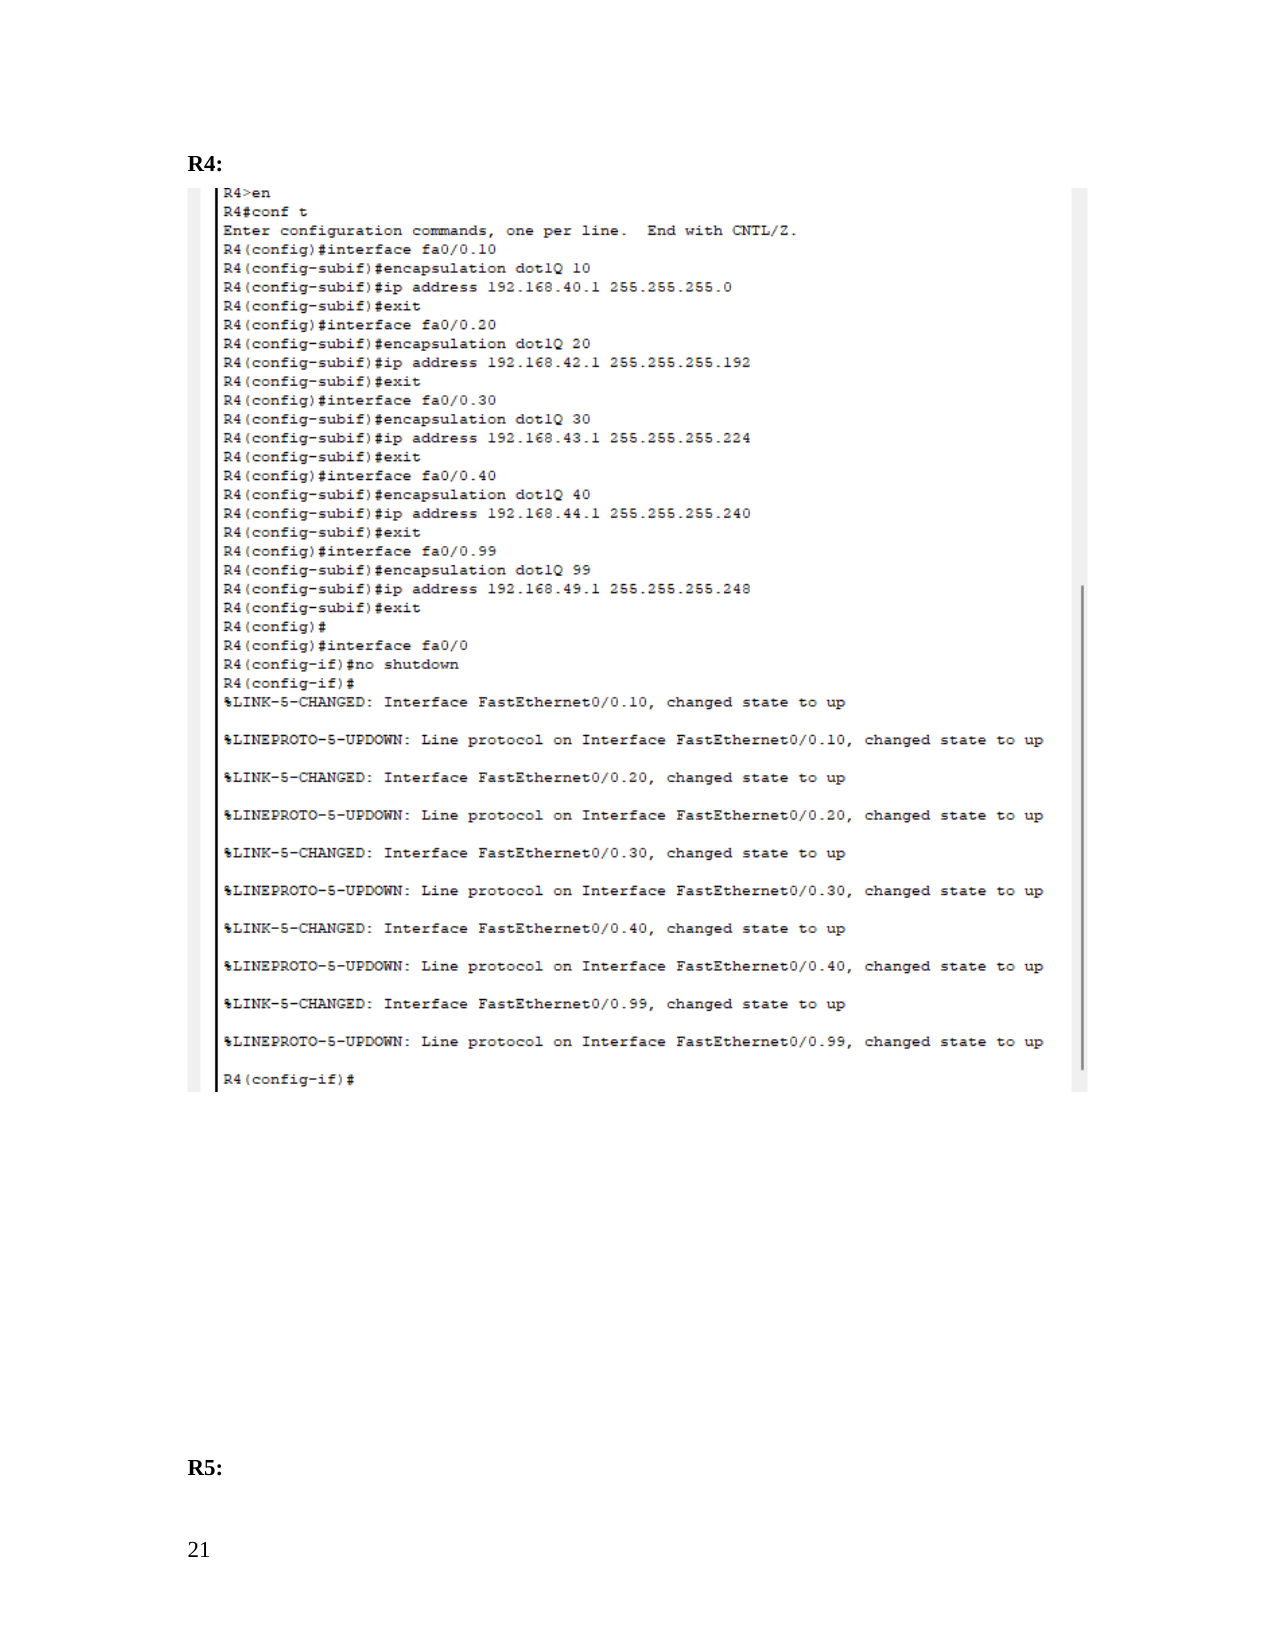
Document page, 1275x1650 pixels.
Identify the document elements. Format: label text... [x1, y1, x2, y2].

picture [187, 188, 1088, 1092]
text R5: [187, 1454, 1087, 1480]
text R4: [187, 150, 1087, 176]
